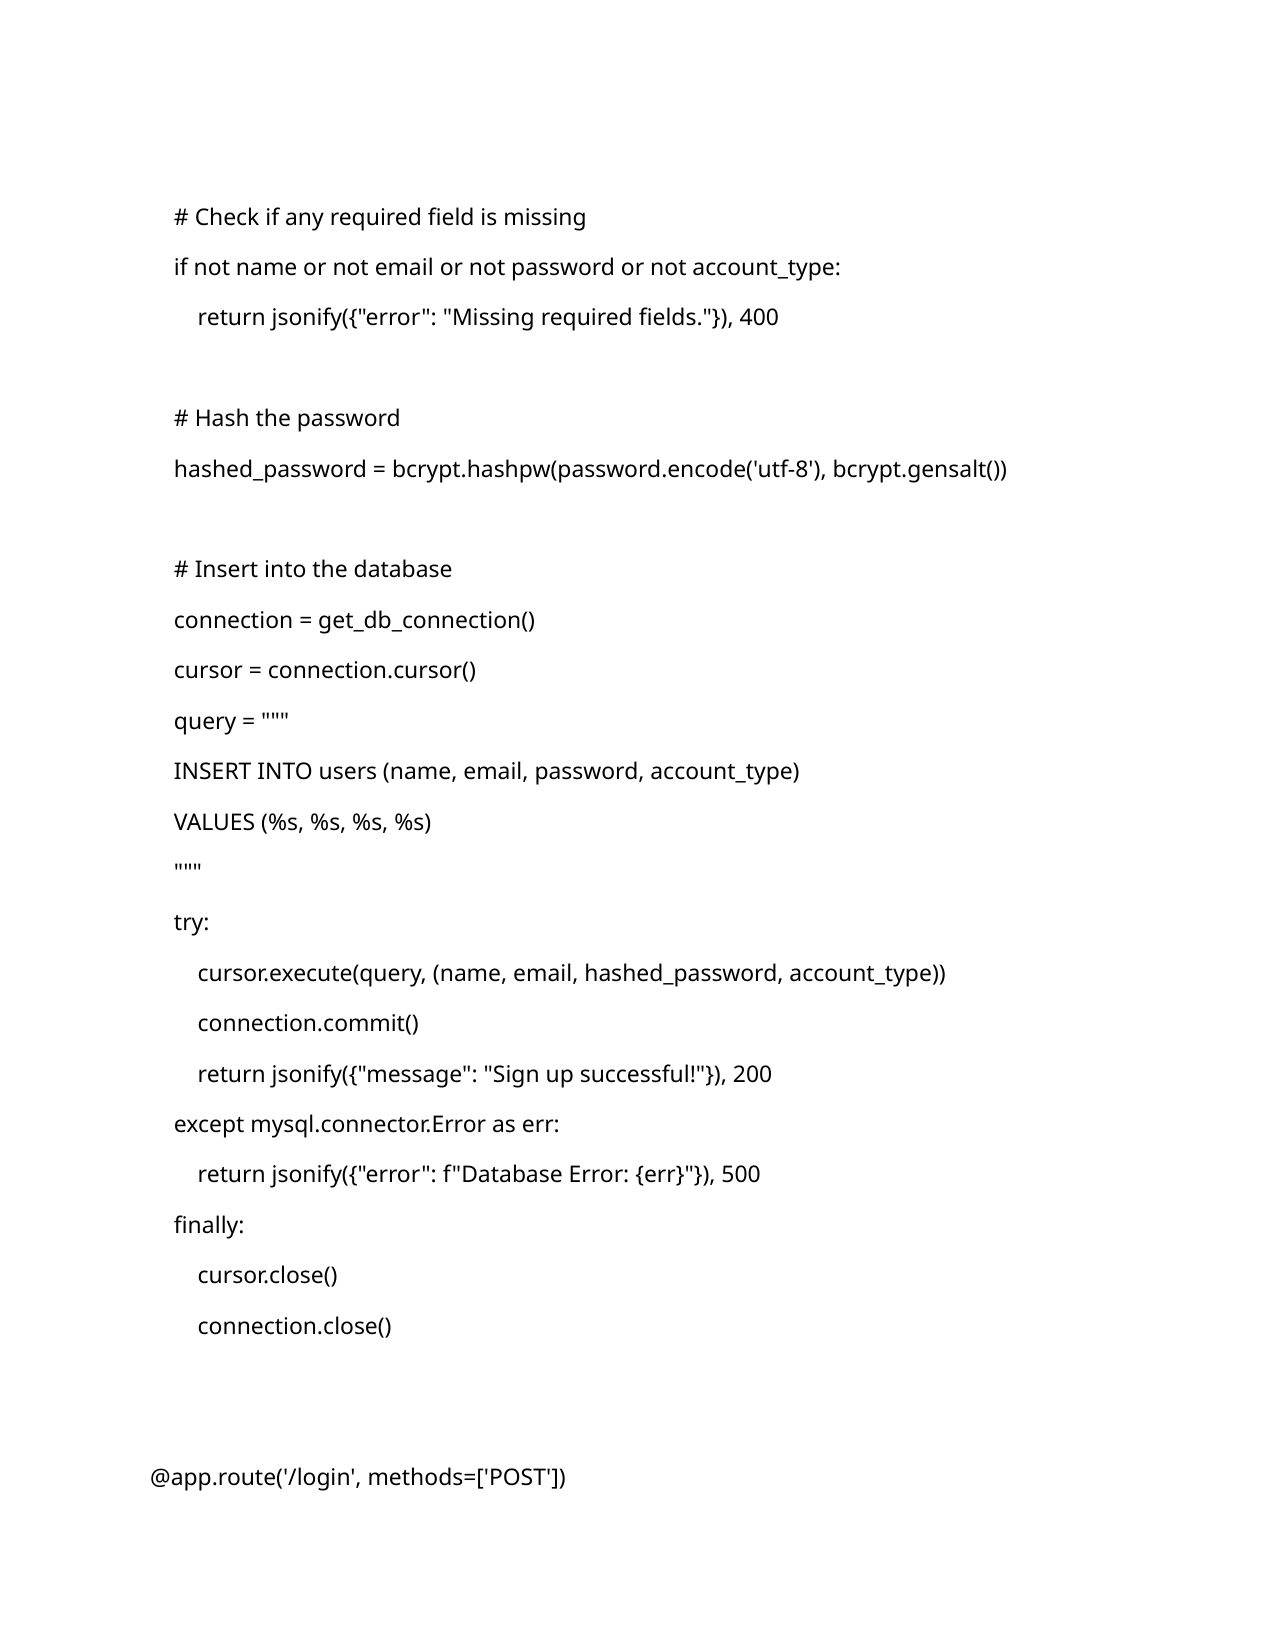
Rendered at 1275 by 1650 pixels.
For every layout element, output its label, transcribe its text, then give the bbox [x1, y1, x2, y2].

text try: [150, 906, 1125, 937]
text # Check if any required field is missing [150, 200, 1125, 232]
text query = """ [150, 704, 1125, 736]
text hashed_password = bcrypt.hashpw(password.encode('utf-8'), bcrypt.gensalt()) [150, 452, 1125, 484]
text @app.route('/login', methods=['POST']) [150, 1461, 1125, 1492]
text cursor.execute(query, (name, email, hashed_password, account_type)) [150, 957, 1125, 988]
text connection.commit() [150, 1007, 1125, 1038]
text except mysql.connector.Error as err: [150, 1108, 1125, 1139]
text return jsonify({"error": f"Database Error: {err}"}), 500 [150, 1158, 1125, 1189]
text INSERT INTO users (name, email, password, account_type) [150, 755, 1125, 786]
text VALUES (%s, %s, %s, %s) [150, 805, 1125, 837]
text if not name or not email or not password or not account_type: [150, 251, 1125, 282]
text cursor.close() [150, 1259, 1125, 1290]
text connection = get_db_connection() [150, 604, 1125, 635]
text # Hash the password [150, 402, 1125, 433]
text return jsonify({"error": "Missing required fields."}), 400 [150, 301, 1125, 332]
text """ [150, 856, 1125, 887]
text connection.close() [150, 1309, 1125, 1341]
text cursor = connection.cursor() [150, 654, 1125, 685]
text return jsonify({"message": "Sign up successful!"}), 200 [150, 1057, 1125, 1089]
text # Insert into the database [150, 553, 1125, 584]
text finally: [150, 1209, 1125, 1240]
